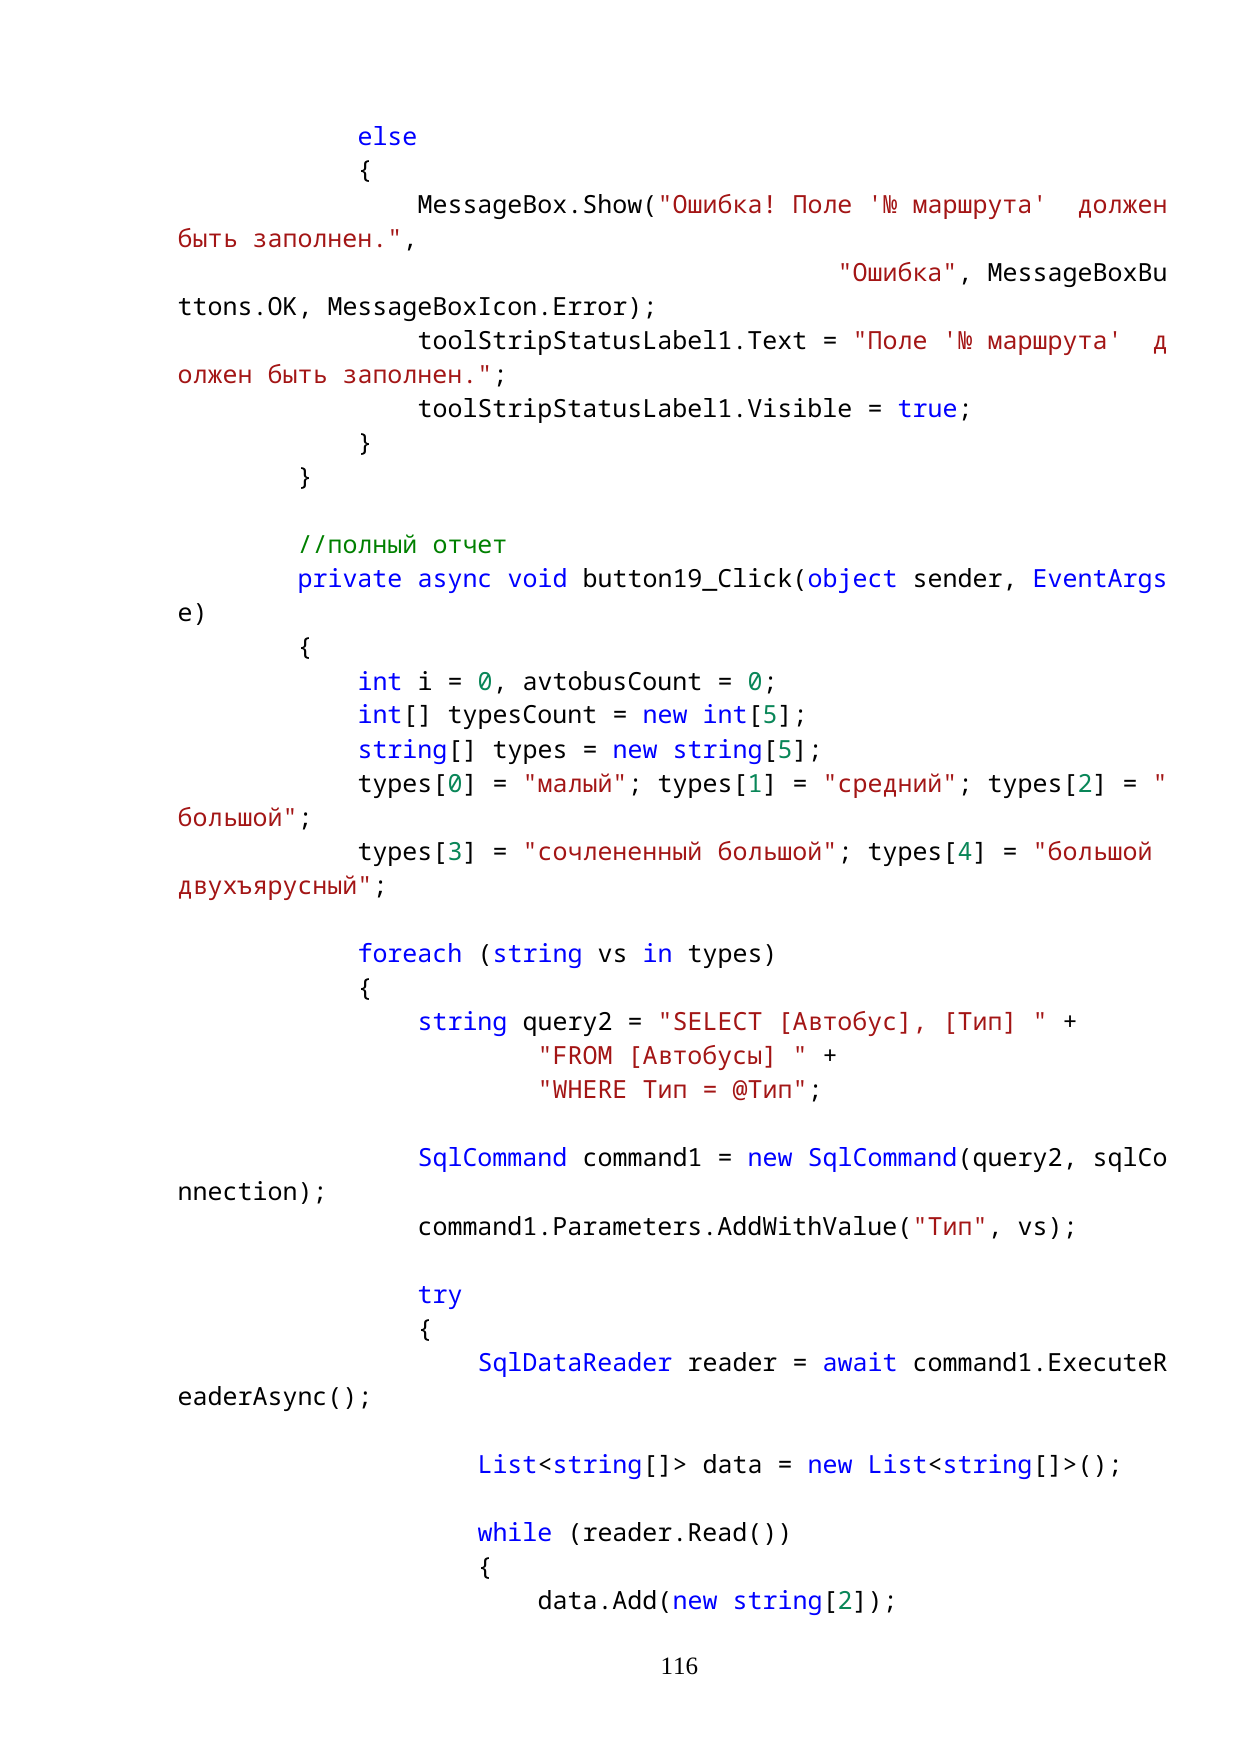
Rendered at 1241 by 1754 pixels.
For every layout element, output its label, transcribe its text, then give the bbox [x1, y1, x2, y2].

text "WHERE Тип = @Тип"; [177, 1072, 1181, 1106]
text int i = 0, avtobusCount = 0; [177, 663, 1181, 697]
text SqlDataReader reader = await command1.ExecuteReaderAsync(); [177, 1344, 1181, 1412]
text SqlCommand command1 = new SqlCommand(query2, sqlConnection); [177, 1140, 1181, 1208]
text while (reader.Read()) [177, 1515, 1181, 1549]
text { [177, 1310, 1181, 1344]
text } [177, 425, 1181, 459]
text List<string[]> data = new List<string[]>(); [177, 1447, 1181, 1481]
text string[] types = new string[5]; [177, 731, 1181, 765]
text private async void button19_Click(object sender, EventArgs e) [177, 561, 1181, 629]
text "FROM [Автобусы] " + [177, 1038, 1181, 1072]
text { [177, 970, 1181, 1004]
text toolStripStatusLabel1.Visible = true; [177, 391, 1181, 425]
text string query2 = "SELECT [Автобус], [Тип] " + [177, 1004, 1181, 1038]
text } [177, 459, 1181, 493]
text types[0] = "малый"; types[1] = "средний"; types[2] = "большой"; [177, 765, 1181, 833]
text MessageBox.Show("Oшибка! Поле '№ маршрута' должен быть заполнен.", [177, 186, 1181, 254]
text try [177, 1276, 1181, 1310]
text toolStripStatusLabel1.Text = "Поле '№ маршрута' должен быть заполнен."; [177, 322, 1181, 391]
text //полный отчет [177, 527, 1181, 561]
text types[3] = "сочлененный большой"; types[4] = "большой двухъярусный"; [177, 833, 1181, 902]
text { [177, 629, 1181, 663]
text int[] typesCount = new int[5]; [177, 697, 1181, 731]
text foreach (string vs in types) [177, 936, 1181, 970]
text { [177, 1549, 1181, 1583]
text "Ошибка", MessageBoxButtons.OK, MessageBoxIcon.Error); [177, 254, 1181, 322]
text command1.Parameters.AddWithValue("Тип", vs); [177, 1208, 1181, 1242]
text else [177, 118, 1181, 152]
text { [177, 152, 1181, 186]
text data.Add(new string[2]); [177, 1583, 1181, 1617]
